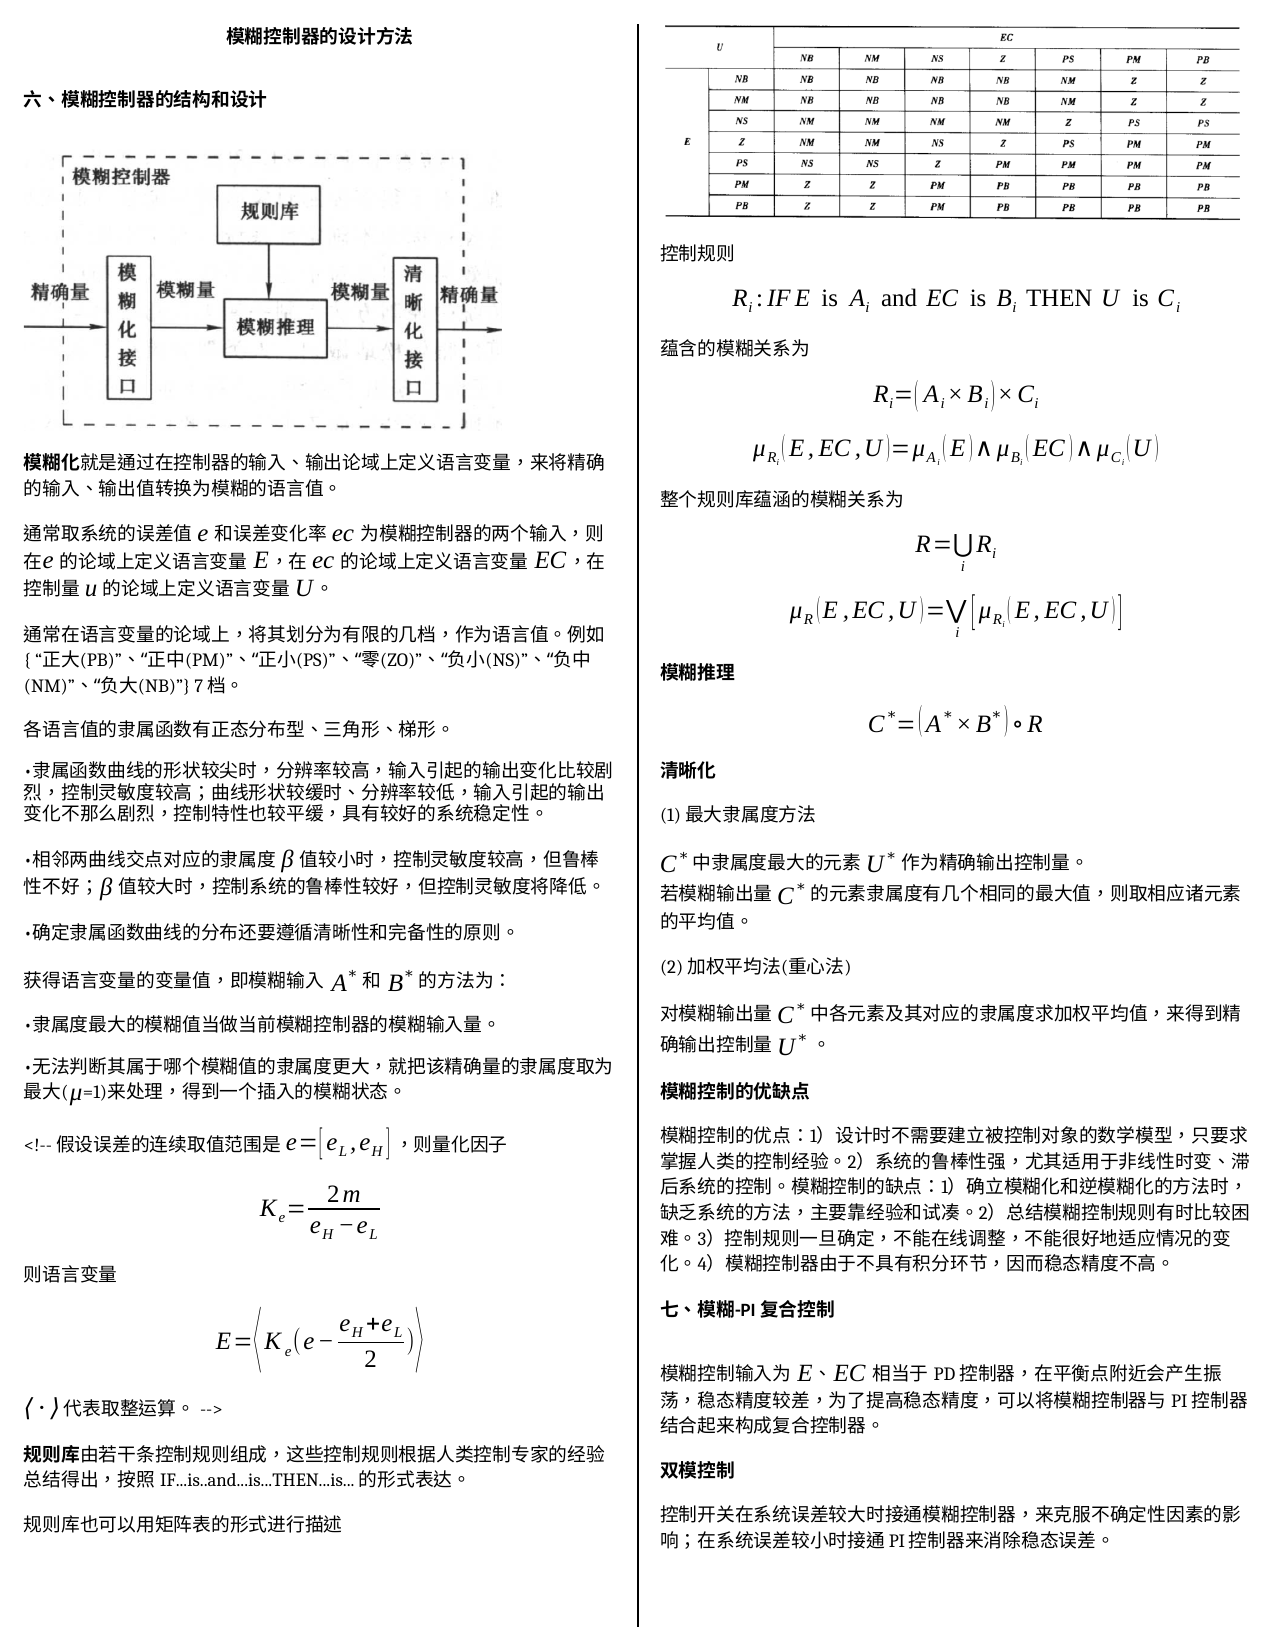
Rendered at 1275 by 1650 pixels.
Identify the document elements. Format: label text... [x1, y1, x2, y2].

subtitle 模糊控制器的设计方法 [24, 24, 615, 49]
text 则语言变量 [24, 1262, 615, 1287]
text 规则库由若干条控制规则组成，这些控制规则根据人类控制专家的经验总结得出，按照 IF...is..and...is...THEN...is... 的形式表达。 [24, 1441, 615, 1492]
text 各语言值的隶属函数有正态分布型、三角形、梯形。 [24, 716, 615, 742]
subtitle 模糊控制器的结构和设计 [24, 87, 615, 112]
text 中隶属度最大的元素 作为精确输出控制量。 若模糊输出量 的元素隶属度有几个相同的最大值，则取相应诸元素的平均值。 [660, 846, 1251, 934]
text 模糊控制输入为 、 相当于 PD 控制器，在平衡点附近会产生振荡，稳态精度较差，为了提高稳态精度，可以将模糊控制器与 PI 控制器结合起来构成复合控制器。 [660, 1360, 1251, 1438]
text 通常在语言变量的论域上，将其划分为有限的几档，作为语言值。例如 { “正大(PB)”、“正中(PM)”、“正小(PS)”、“零(ZO)”、“负小(NS)”、“负中(NM)”、“负大(NB)”} 7档。 [24, 621, 615, 698]
picture [23, 149, 502, 431]
text 模糊控制的优点：1）设计时不需要建立被控制对象的数学模型，只要求掌握人类的控制经验。2）系统的鲁棒性强，尤其适用于非线性时变、滞后系统的控制。模糊控制的缺点：1）确立模糊化和逆模糊化的方法时，缺乏系统的方法，主要靠经验和试凑。2）总结模糊控制规则有时比较困难。3）控制规则一旦确定，不能在线调整，不能很好地适应情况的变化。4）模糊控制器由于不具有积分环节，因而稳态精度不高。 [660, 1123, 1251, 1276]
text 控制开关在系统误差较大时接通模糊控制器，来克服不确定性因素的影响；在系统误差较小时接通PI控制器来消除稳态误差。 [660, 1501, 1251, 1552]
text 代表取整运算。 --> [24, 1394, 615, 1422]
text 蕴含的模糊关系为 [660, 335, 1251, 360]
list 隶属函数曲线的形状较尖时，分辨率较高，输入引起的输出变化比较剧烈，控制灵敏度较高；曲线形状较缓时、分辨率较低，输入引起的输出变化不那么剧烈，控制特性也较平缓，具有较好的系统稳定性。 [24, 761, 615, 825]
text (1) 最大隶属度方法 [660, 802, 1251, 827]
text 双模控制 [660, 1457, 1251, 1483]
text (2) 加权平均法(重心法) [660, 953, 1251, 979]
list 无法判断其属于哪个模糊值的隶属度更大，就把该精确量的隶属度取为最大(=1)来处理，得到一个插入的模糊状态。 [24, 1057, 615, 1106]
text 规则库也可以用矩阵表的形式进行描述 [24, 1511, 615, 1536]
picture [659, 23, 1243, 222]
list 相邻两曲线交点对应的隶属度 值较小时，控制灵敏度较高，但鲁棒性不好； 值较大时，控制系统的鲁棒性较好，但控制灵敏度将降低。 [24, 846, 615, 901]
text 模糊推理 [660, 660, 1251, 685]
text 通常取系统的误差值 和误差变化率 为模糊控制器的两个输入，则在 的论域上定义语言变量 ，在 的论域上定义语言变量 ，在控制量 的论域上定义语言变量 。 [24, 519, 615, 602]
list 确定隶属函数曲线的分布还要遵循清晰性和完备性的原则。 [24, 922, 615, 944]
list 隶属度最大的模糊值当做当前模糊控制器的模糊输入量。 [24, 1014, 615, 1036]
text 模糊化就是通过在控制器的输入、输出论域上定义语言变量，来将精确的输入、输出值转换为模糊的语言值。 [24, 450, 615, 501]
subtitle 模糊-PI 复合控制 [660, 1297, 1251, 1322]
text 获得语言变量的变量值，即模糊输入 和 的方法为： [24, 964, 615, 996]
text 控制规则 [660, 241, 1251, 266]
text <!-- 假设误差的连续取值范围是 ，则量化因子 [24, 1127, 615, 1161]
text 模糊控制的优缺点 [660, 1078, 1251, 1104]
text 清晰化 [660, 757, 1251, 783]
text 整个规则库蕴涵的模糊关系为 [660, 486, 1251, 512]
text 对模糊输出量 中各元素及其对应的隶属度求加权平均值，来得到精确输出控制量 。 [660, 997, 1251, 1060]
